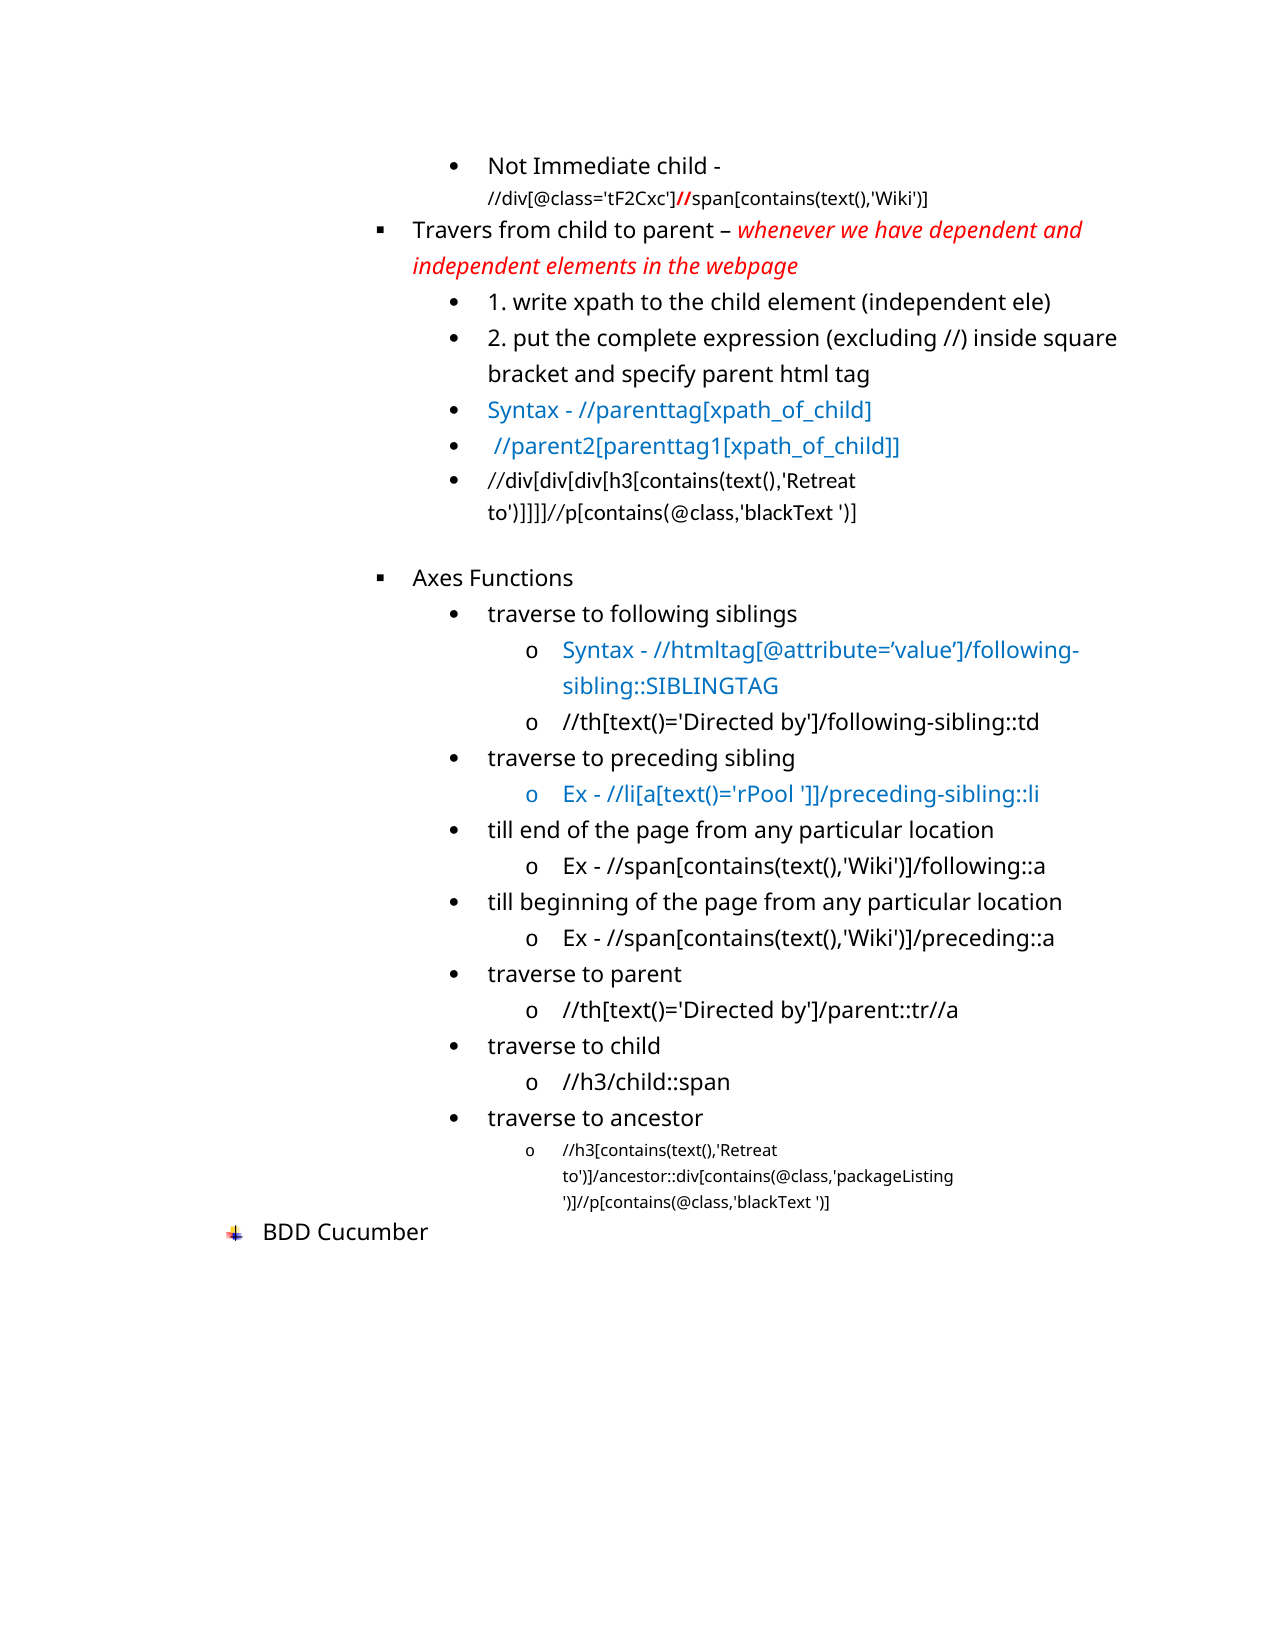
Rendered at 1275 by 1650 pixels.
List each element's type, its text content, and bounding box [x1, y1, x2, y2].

list Not Immediate child - //div[@class='tF2Cxc']//span[contains(text(),'Wiki')] [450, 150, 1125, 211]
list BDD Cucumber [225, 1216, 1125, 1248]
list //h3[contains(text(),'Retreat to')]/ancestor::div[contains(@class,'packageListing ')]//p[contains(@class,'blackText ')] [525, 1138, 1125, 1213]
list //h3/child::span [525, 1066, 1125, 1097]
list //div[div[div[h3[contains(text(),'Retreat to')]]]]//p[contains(@class,'blackText ')] [450, 466, 1125, 526]
list traverse to ancestor [450, 1102, 1125, 1133]
list Ex - //span[contains(text(),'Wiki')]/preceding::a [525, 922, 1125, 953]
list traverse to following siblings [450, 598, 1125, 629]
list till beginning of the page from any particular location [450, 886, 1125, 917]
list //th[text()='Directed by']/following-sibling::td [525, 706, 1125, 738]
list Axes Functions [375, 562, 1125, 594]
picture [226, 1224, 243, 1241]
list Travers from child to parent – whenever we have dependent and independent elements in the webpage [375, 214, 1125, 281]
list Syntax - //htmltag[@attribute=’value’]/following-sibling::SIBLINGTAG [525, 634, 1125, 702]
list traverse to preceding sibling [450, 742, 1125, 773]
list traverse to parent [450, 958, 1125, 989]
list till end of the page from any particular location [450, 814, 1125, 846]
list Ex - //li[a[text()='rPool ']]/preceding-sibling::li [525, 778, 1125, 809]
list Syntax - //parenttag[xpath_of_child] [450, 394, 1125, 425]
list 1. write xpath to the child element (independent ele) [450, 286, 1125, 317]
list traverse to child [450, 1030, 1125, 1061]
list 2. put the complete expression (excluding //) inside square bracket and specify parent html tag [450, 322, 1125, 389]
list //parent2[parenttag1[xpath_of_child]] [450, 430, 1125, 461]
list //th[text()='Directed by']/parent::tr//a [525, 994, 1125, 1026]
list Ex - //span[contains(text(),'Wiki')]/following::a [525, 850, 1125, 882]
